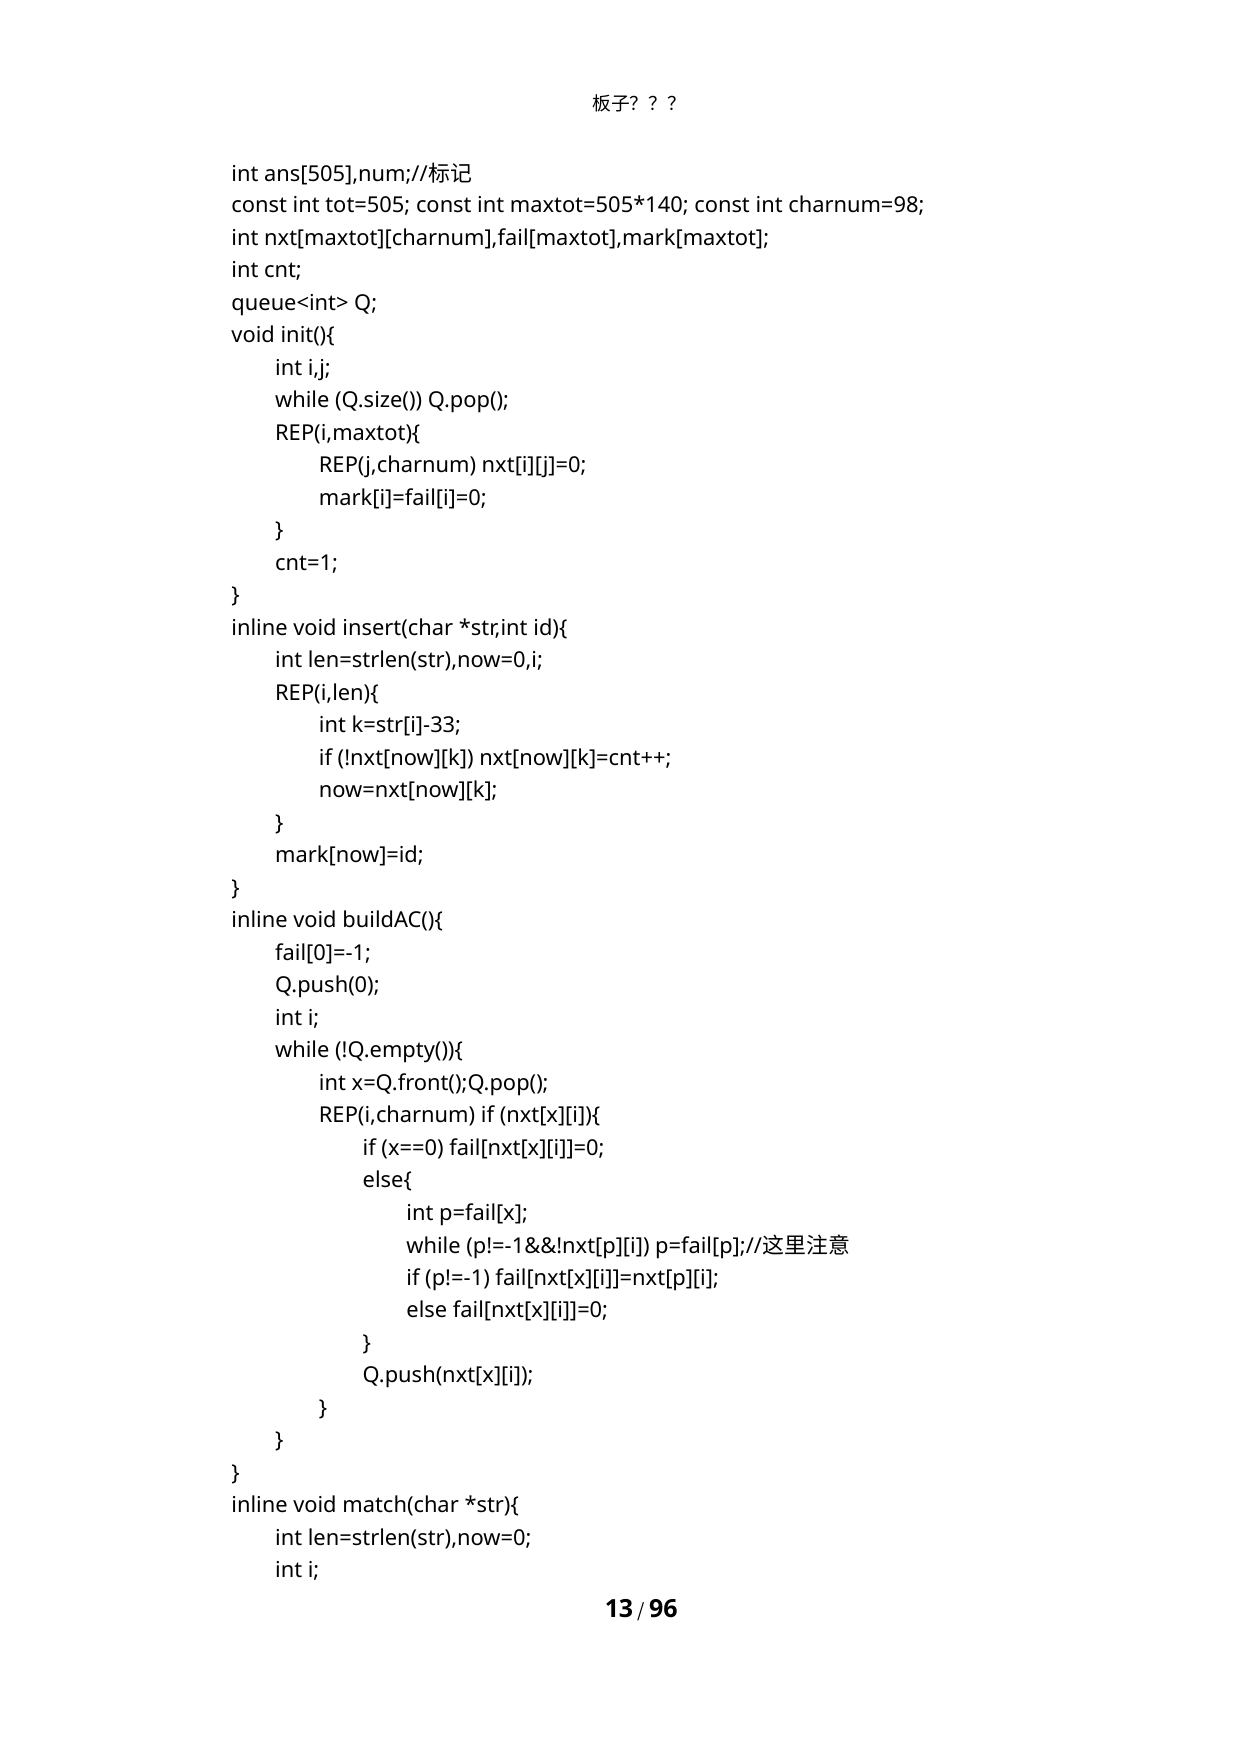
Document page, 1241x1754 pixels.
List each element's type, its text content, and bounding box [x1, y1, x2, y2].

text int nxt[maxtot][charnum],fail[maxtot],mark[maxtot]; [187, 221, 1053, 253]
text } [187, 1326, 1053, 1358]
text int len=strlen(str),now=0,i; [187, 643, 1053, 676]
text int x=Q.front();Q.pop(); [187, 1066, 1053, 1098]
text int p=fail[x]; [187, 1196, 1053, 1228]
text cnt=1; [187, 546, 1053, 578]
text REP(j,charnum) nxt[i][j]=0; [187, 448, 1053, 481]
text } [187, 1456, 1053, 1488]
text int ans[505],num;//标记 [187, 156, 1053, 188]
text REP(i,len){ [187, 676, 1053, 708]
text fail[0]=-1; [187, 936, 1053, 968]
text if (!nxt[now][k]) nxt[now][k]=cnt++; [187, 741, 1053, 773]
text } [187, 578, 1053, 611]
text } [187, 806, 1053, 838]
text inline void insert(char *str,int id){ [187, 611, 1053, 643]
text REP(i,charnum) if (nxt[x][i]){ [187, 1098, 1053, 1131]
text } [187, 1391, 1053, 1423]
text REP(i,maxtot){ [187, 416, 1053, 448]
text int len=strlen(str),now=0; [187, 1521, 1053, 1553]
text while (p!=-1&&!nxt[p][i]) p=fail[p];//这里注意 [187, 1228, 1053, 1261]
text Q.push(nxt[x][i]); [187, 1358, 1053, 1391]
text int k=str[i]-33; [187, 708, 1053, 741]
text mark[now]=id; [187, 838, 1053, 871]
text int i; [187, 1553, 1053, 1586]
text } [187, 871, 1053, 903]
text int i,j; [187, 351, 1053, 383]
text Q.push(0); [187, 968, 1053, 1001]
text const int tot=505; const int maxtot=505*140; const int charnum=98; [187, 188, 1053, 221]
text } [187, 513, 1053, 546]
text mark[i]=fail[i]=0; [187, 481, 1053, 513]
text else fail[nxt[x][i]]=0; [187, 1293, 1053, 1326]
text if (p!=-1) fail[nxt[x][i]]=nxt[p][i]; [187, 1261, 1053, 1293]
text if (x==0) fail[nxt[x][i]]=0; [187, 1131, 1053, 1163]
text while (!Q.empty()){ [187, 1033, 1053, 1066]
text else{ [187, 1163, 1053, 1196]
text int i; [187, 1001, 1053, 1033]
text inline void match(char *str){ [187, 1488, 1053, 1521]
text void init(){ [187, 318, 1053, 351]
text while (Q.size()) Q.pop(); [187, 383, 1053, 416]
text now=nxt[now][k]; [187, 773, 1053, 806]
text queue<int> Q; [187, 286, 1053, 318]
text inline void buildAC(){ [187, 903, 1053, 936]
text int cnt; [187, 253, 1053, 286]
text } [187, 1423, 1053, 1456]
